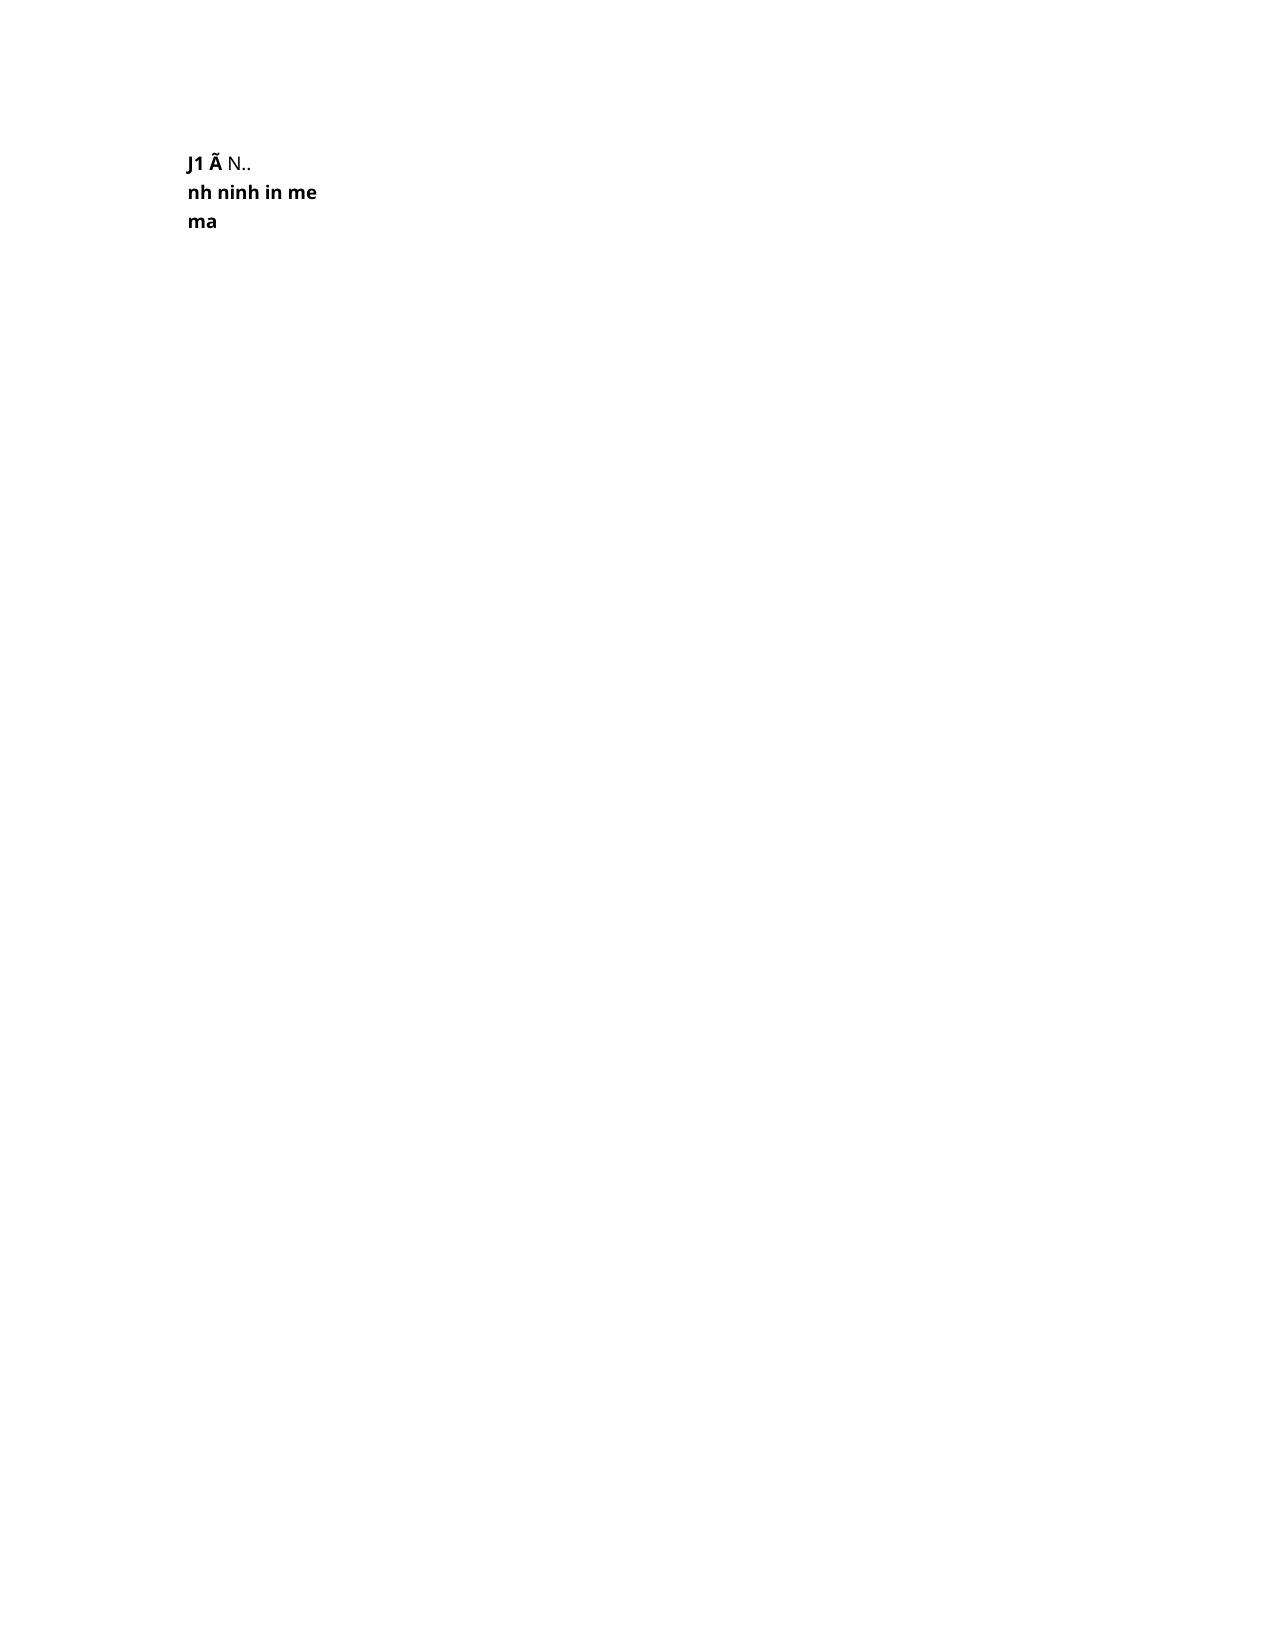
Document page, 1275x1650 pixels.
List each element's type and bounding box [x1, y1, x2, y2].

text [187, 150, 1087, 234]
